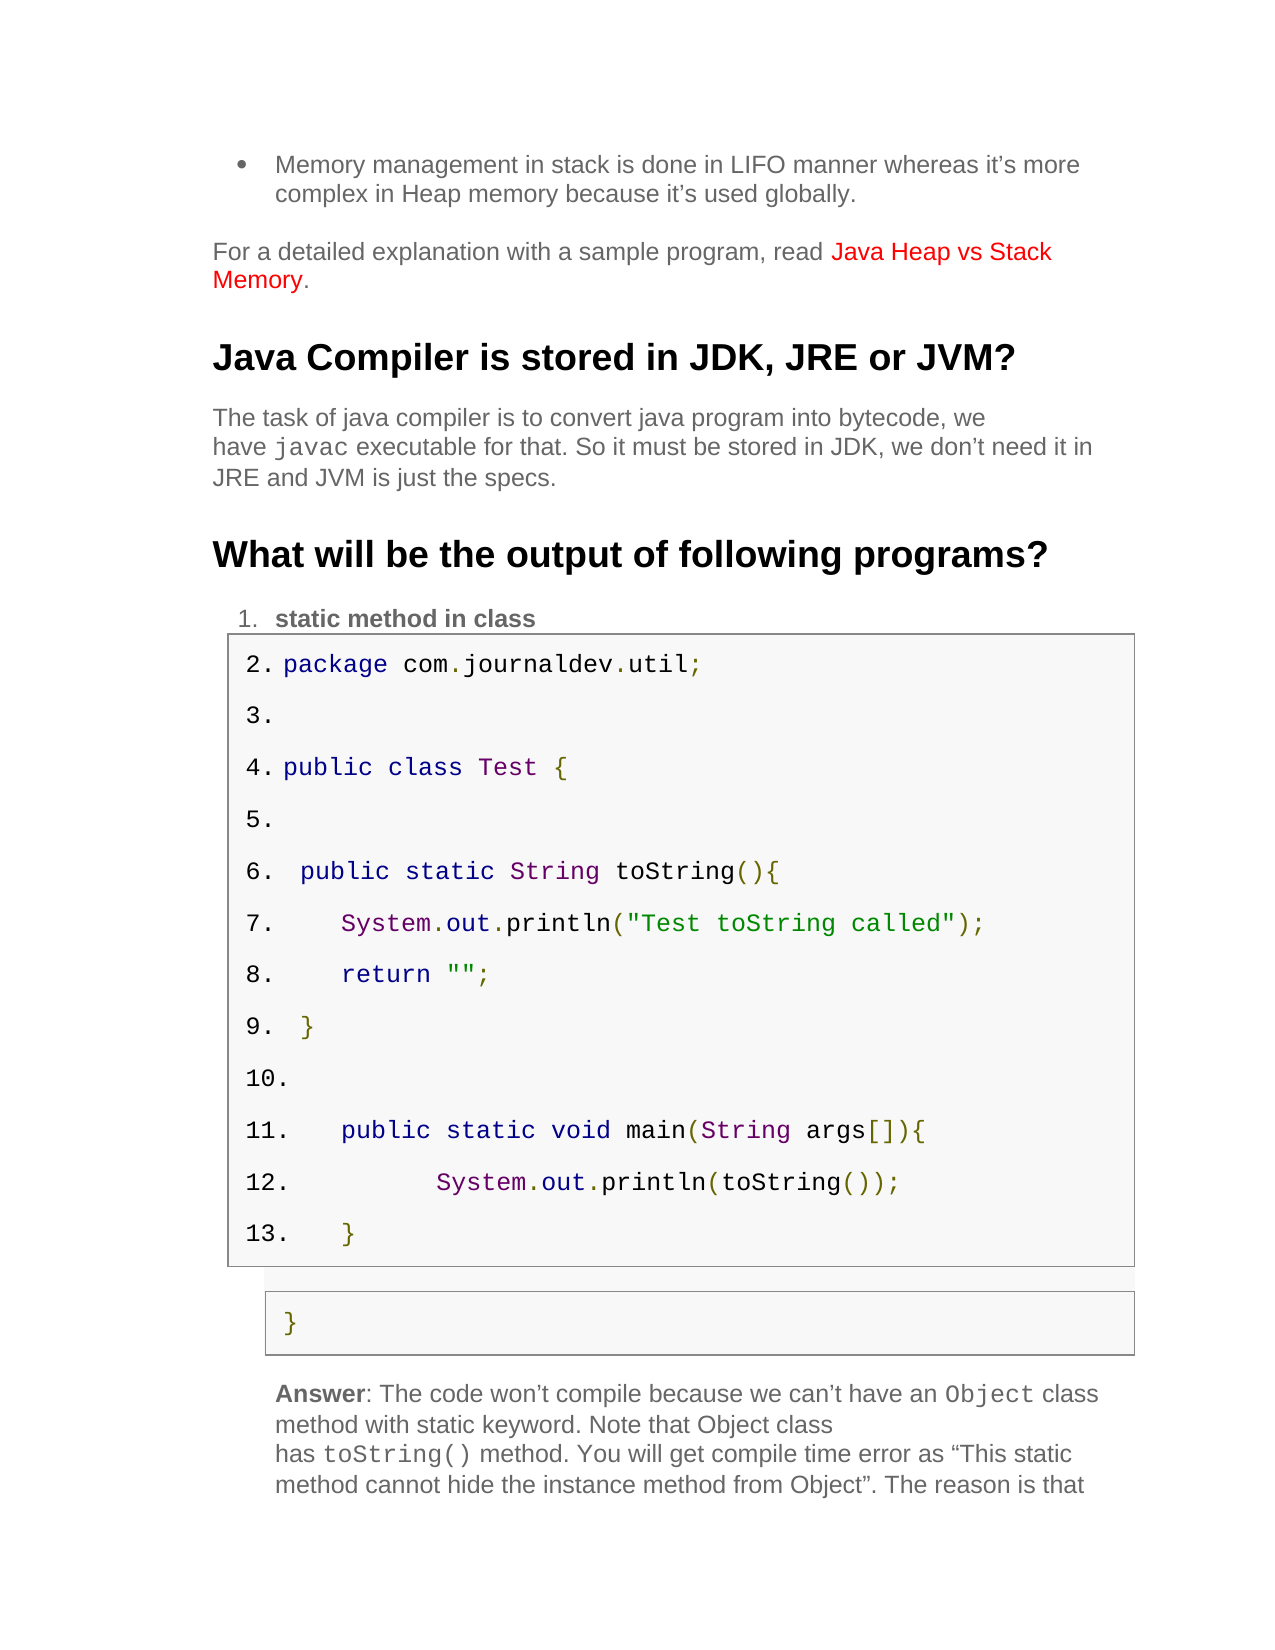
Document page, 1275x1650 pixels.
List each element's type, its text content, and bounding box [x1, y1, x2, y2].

list } [229, 1203, 1134, 1266]
text For a detailed explanation with a sample program, read Java Heap vs Stack Memory. [212, 237, 1125, 294]
list Memory management in stack is done in LIFO manner whereas it’s more complex in Heap memory because it’s used globally. [237, 150, 1125, 208]
list What will be the output of following programs? [175, 532, 1125, 575]
list package com.journaldev.util; [229, 635, 1134, 680]
list static method in class [237, 604, 1125, 633]
list System.out.println("Test toString called"); [229, 892, 1134, 938]
text The task of java compiler is to convert java program into bytecode, we have javac executable for that. So it must be stored in JDK, we don’t need it in JRE and JVM is just the specs. [212, 403, 1125, 491]
list System.out.println(toString()); [229, 1151, 1134, 1197]
list } [229, 996, 1134, 1042]
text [275, 1379, 1125, 1498]
list public static String toString(){ [229, 840, 1134, 887]
list public static void main(String args[]){ [229, 1099, 1134, 1146]
list Java Compiler is stored in JDK, JRE or JVM? [175, 335, 1125, 378]
list return ""; [229, 944, 1134, 990]
text } [266, 1292, 1134, 1354]
list public class Test { [229, 737, 1134, 783]
